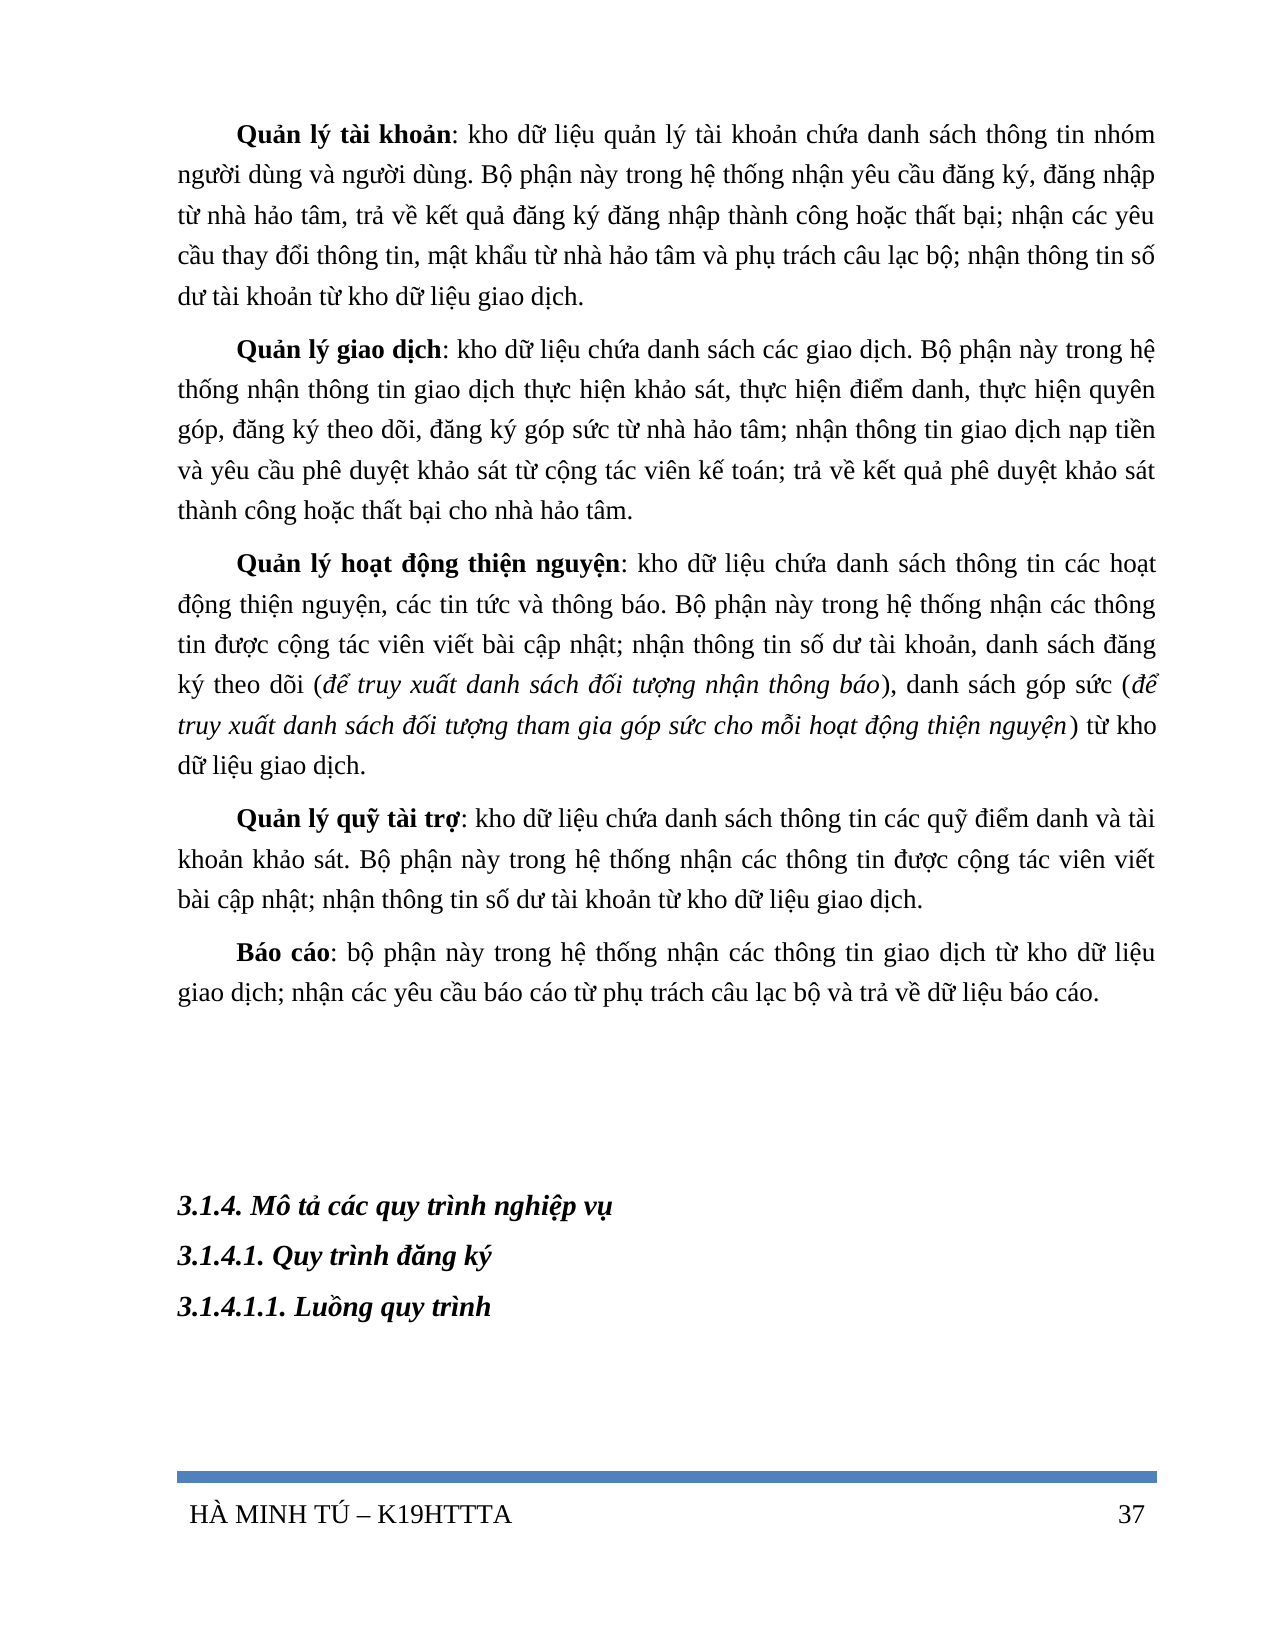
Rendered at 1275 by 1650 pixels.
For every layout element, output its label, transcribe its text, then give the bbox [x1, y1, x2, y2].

text Quản lý quỹ tài trợ: kho dữ liệu chứa danh sách thông tin các quỹ điểm danh và tài khoản khảo sát. Bộ phận này trong hệ thống nhận các thông tin được cộng tác viên viết bài cập nhật; nhận thông tin số dư tài khoản từ kho dữ liệu giao dịch. [177, 802, 1157, 914]
text Báo cáo: bộ phận này trong hệ thống nhận các thông tin giao dịch từ kho dữ liệu giao dịch; nhận các yêu cầu báo cáo từ phụ trách câu lạc bộ và trả về dữ liệu báo cáo. [177, 936, 1157, 1008]
text 3.1.4. Mô tả các quy trình nghiệp vụ [177, 1188, 1157, 1222]
text Quản lý hoạt động thiện nguyện: kho dữ liệu chứa danh sách thông tin các hoạt động thiện nguyện, các tin tức và thông báo. Bộ phận này trong hệ thống nhận các thông tin được cộng tác viên viết bài cập nhật; nhận thông tin số dư tài khoản, danh sách đăng ký theo dõi (để truy xuất danh sách đối tượng nhận thông báo), danh sách góp sức (để truy xuất danh sách đối tượng tham gia góp sức cho mỗi hoạt động thiện nguyện) từ kho dữ liệu giao dịch. [177, 547, 1157, 781]
text 3.1.4.1. Quy trình đăng ký [177, 1238, 1157, 1272]
text 3.1.4.1.1. Luồng quy trình [177, 1289, 1157, 1322]
text Quản lý tài khoản: kho dữ liệu quản lý tài khoản chứa danh sách thông tin nhóm người dùng và người dùng. Bộ phận này trong hệ thống nhận yêu cầu đăng ký, đăng nhập từ nhà hảo tâm, trả về kết quả đăng ký đăng nhập thành công hoặc thất bại; nhận các yêu cầu thay đổi thông tin, mật khẩu từ nhà hảo tâm và phụ trách câu lạc bộ; nhận thông tin số dư tài khoản từ kho dữ liệu giao dịch. [177, 118, 1157, 311]
text Quản lý giao dịch: kho dữ liệu chứa danh sách các giao dịch. Bộ phận này trong hệ thống nhận thông tin giao dịch thực hiện khảo sát, thực hiện điểm danh, thực hiện quyên góp, đăng ký theo dõi, đăng ký góp sức từ nhà hảo tâm; nhận thông tin giao dịch nạp tiền và yêu cầu phê duyệt khảo sát từ cộng tác viên kế toán; trả về kết quả phê duyệt khảo sát thành công hoặc thất bại cho nhà hảo tâm. [177, 333, 1157, 526]
